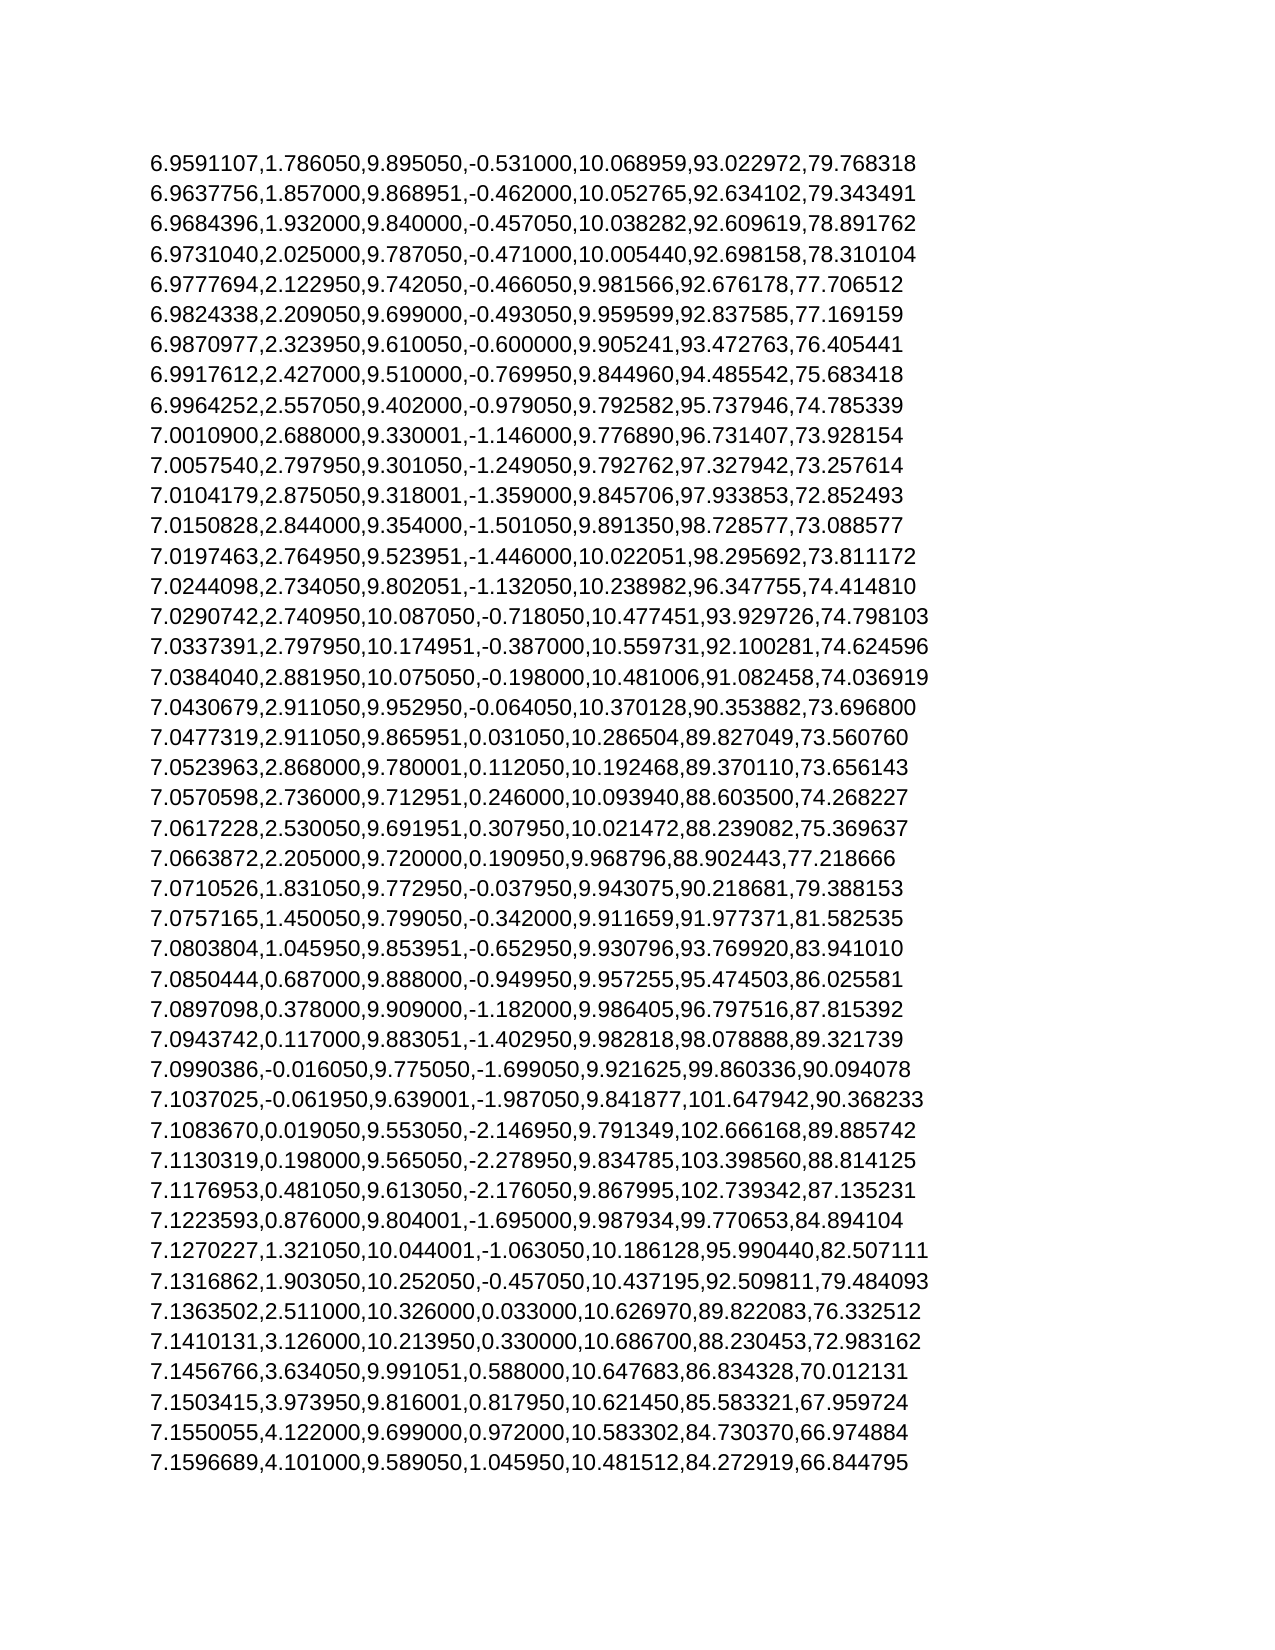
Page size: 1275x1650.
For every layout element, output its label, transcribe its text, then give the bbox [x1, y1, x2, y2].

text 7.1037025,-0.061950,9.639001,-1.987050,9.841877,101.647942,90.368233 [150, 1086, 1125, 1113]
text 6.9964252,2.557050,9.402000,-0.979050,9.792582,95.737946,74.785339 [150, 392, 1125, 418]
text 7.1363502,2.511000,10.326000,0.033000,10.626970,89.822083,76.332512 [150, 1298, 1125, 1324]
text 7.0757165,1.450050,9.799050,-0.342000,9.911659,91.977371,81.582535 [150, 905, 1125, 932]
text 7.1316862,1.903050,10.252050,-0.457050,10.437195,92.509811,79.484093 [150, 1268, 1125, 1294]
text 7.0337391,2.797950,10.174951,-0.387000,10.559731,92.100281,74.624596 [150, 633, 1125, 660]
text 7.1596689,4.101000,9.589050,1.045950,10.481512,84.272919,66.844795 [150, 1449, 1125, 1475]
text 7.0990386,-0.016050,9.775050,-1.699050,9.921625,99.860336,90.094078 [150, 1056, 1125, 1083]
text 7.0010900,2.688000,9.330001,-1.146000,9.776890,96.731407,73.928154 [150, 422, 1125, 448]
text 7.0104179,2.875050,9.318001,-1.359000,9.845706,97.933853,72.852493 [150, 482, 1125, 509]
text 7.1550055,4.122000,9.699000,0.972000,10.583302,84.730370,66.974884 [150, 1419, 1125, 1445]
text 6.9731040,2.025000,9.787050,-0.471000,10.005440,92.698158,78.310104 [150, 241, 1125, 267]
text 7.0803804,1.045950,9.853951,-0.652950,9.930796,93.769920,83.941010 [150, 935, 1125, 962]
text 7.0710526,1.831050,9.772950,-0.037950,9.943075,90.218681,79.388153 [150, 875, 1125, 901]
text 7.0197463,2.764950,9.523951,-1.446000,10.022051,98.295692,73.811172 [150, 543, 1125, 569]
text 6.9870977,2.323950,9.610050,-0.600000,9.905241,93.472763,76.405441 [150, 331, 1125, 358]
text 7.1223593,0.876000,9.804001,-1.695000,9.987934,99.770653,84.894104 [150, 1207, 1125, 1234]
text 7.0570598,2.736000,9.712951,0.246000,10.093940,88.603500,74.268227 [150, 784, 1125, 811]
text 7.0663872,2.205000,9.720000,0.190950,9.968796,88.902443,77.218666 [150, 845, 1125, 871]
text 6.9637756,1.857000,9.868951,-0.462000,10.052765,92.634102,79.343491 [150, 180, 1125, 207]
text 7.1130319,0.198000,9.565050,-2.278950,9.834785,103.398560,88.814125 [150, 1147, 1125, 1173]
text 7.0477319,2.911050,9.865951,0.031050,10.286504,89.827049,73.560760 [150, 724, 1125, 750]
text 7.0244098,2.734050,9.802051,-1.132050,10.238982,96.347755,74.414810 [150, 573, 1125, 599]
text 7.0384040,2.881950,10.075050,-0.198000,10.481006,91.082458,74.036919 [150, 663, 1125, 690]
text 7.0150828,2.844000,9.354000,-1.501050,9.891350,98.728577,73.088577 [150, 512, 1125, 539]
text 6.9917612,2.427000,9.510000,-0.769950,9.844960,94.485542,75.683418 [150, 361, 1125, 388]
text 6.9591107,1.786050,9.895050,-0.531000,10.068959,93.022972,79.768318 [150, 150, 1125, 176]
text 7.1410131,3.126000,10.213950,0.330000,10.686700,88.230453,72.983162 [150, 1328, 1125, 1354]
text 7.0430679,2.911050,9.952950,-0.064050,10.370128,90.353882,73.696800 [150, 694, 1125, 720]
text 7.0943742,0.117000,9.883051,-1.402950,9.982818,98.078888,89.321739 [150, 1026, 1125, 1052]
text 7.1083670,0.019050,9.553050,-2.146950,9.791349,102.666168,89.885742 [150, 1117, 1125, 1143]
text 7.0290742,2.740950,10.087050,-0.718050,10.477451,93.929726,74.798103 [150, 603, 1125, 629]
text 6.9777694,2.122950,9.742050,-0.466050,9.981566,92.676178,77.706512 [150, 271, 1125, 297]
text 7.1270227,1.321050,10.044001,-1.063050,10.186128,95.990440,82.507111 [150, 1237, 1125, 1264]
text 7.0897098,0.378000,9.909000,-1.182000,9.986405,96.797516,87.815392 [150, 996, 1125, 1022]
text 7.0850444,0.687000,9.888000,-0.949950,9.957255,95.474503,86.025581 [150, 966, 1125, 992]
text 6.9684396,1.932000,9.840000,-0.457050,10.038282,92.609619,78.891762 [150, 210, 1125, 237]
text 6.9824338,2.209050,9.699000,-0.493050,9.959599,92.837585,77.169159 [150, 301, 1125, 327]
text 7.0057540,2.797950,9.301050,-1.249050,9.792762,97.327942,73.257614 [150, 452, 1125, 478]
text 7.1456766,3.634050,9.991051,0.588000,10.647683,86.834328,70.012131 [150, 1358, 1125, 1385]
text 7.1176953,0.481050,9.613050,-2.176050,9.867995,102.739342,87.135231 [150, 1177, 1125, 1203]
text 7.0523963,2.868000,9.780001,0.112050,10.192468,89.370110,73.656143 [150, 754, 1125, 781]
text 7.0617228,2.530050,9.691951,0.307950,10.021472,88.239082,75.369637 [150, 814, 1125, 841]
text 7.1503415,3.973950,9.816001,0.817950,10.621450,85.583321,67.959724 [150, 1388, 1125, 1415]
